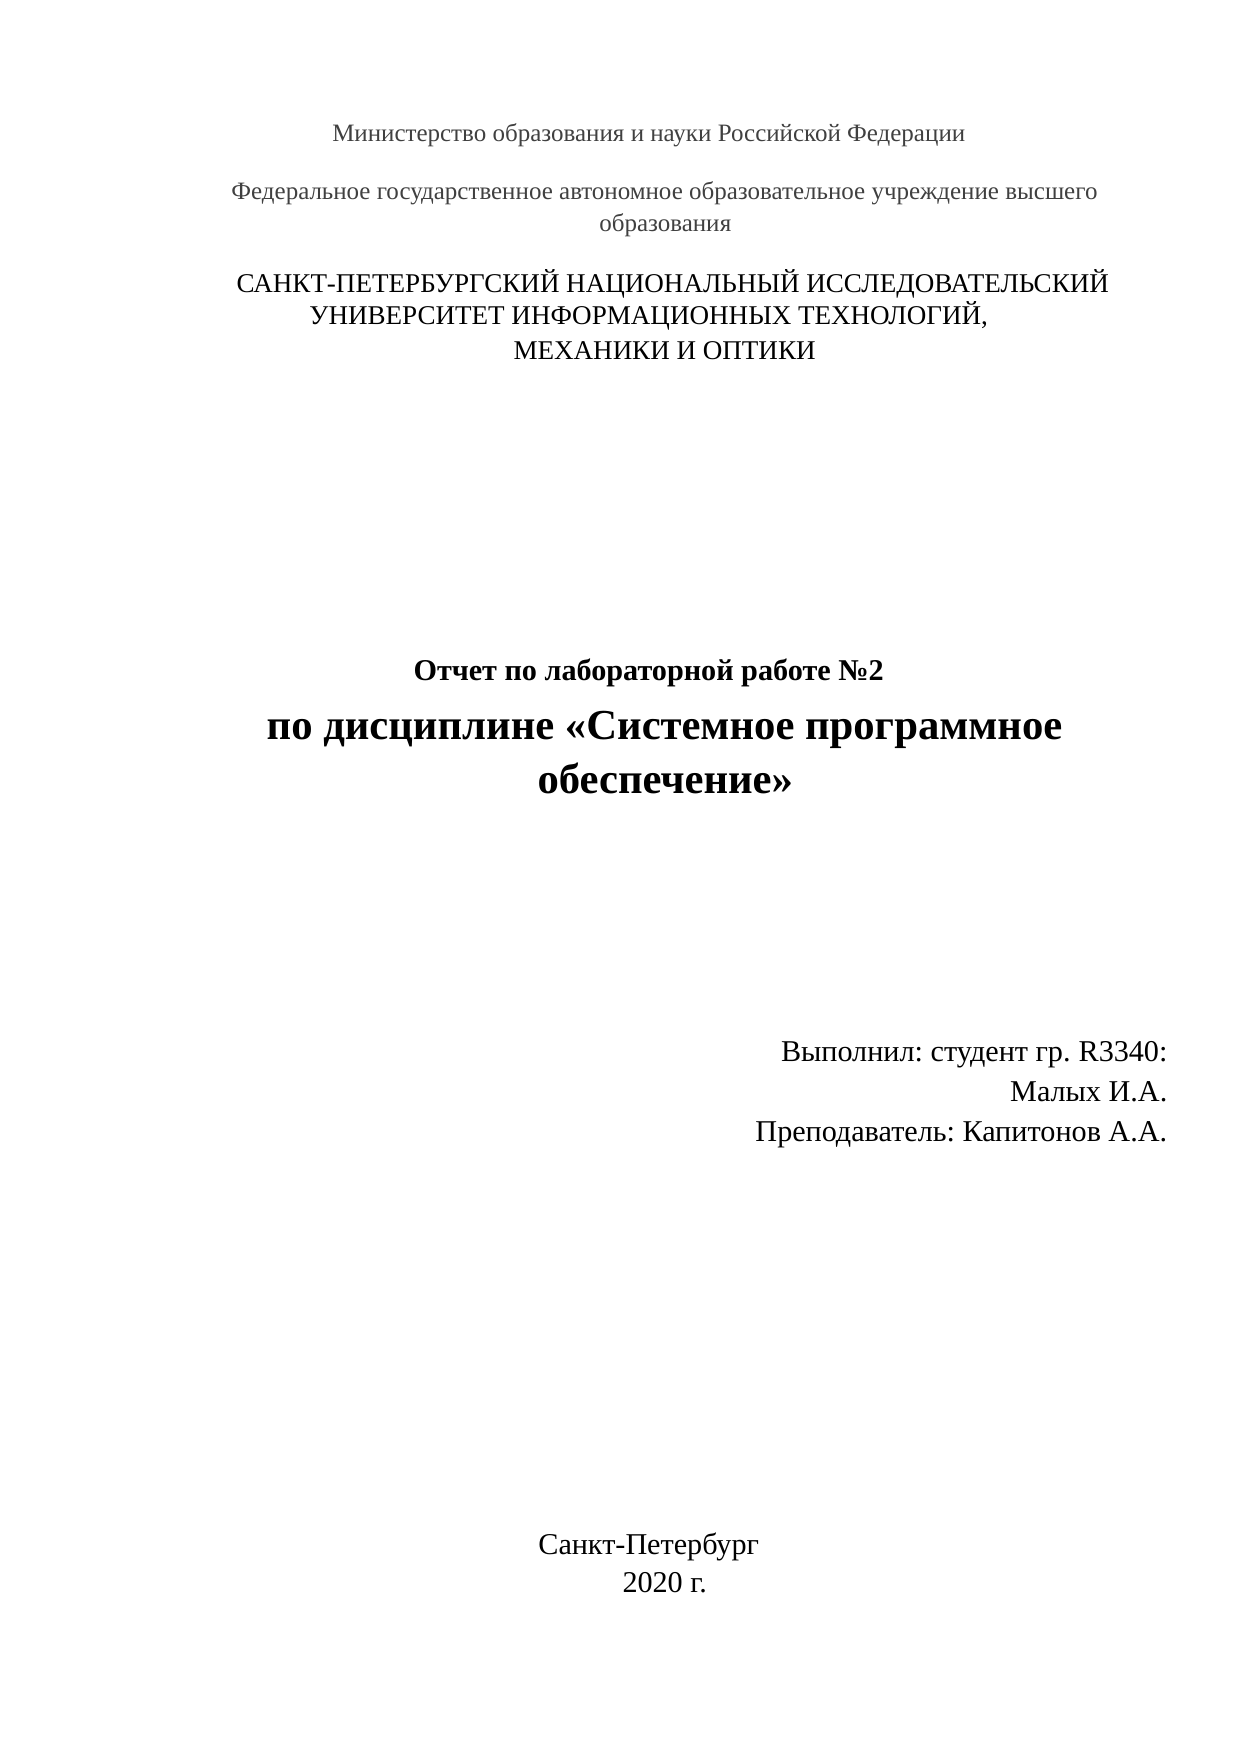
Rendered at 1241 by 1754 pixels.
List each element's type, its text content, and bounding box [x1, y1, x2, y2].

text 2020 г. [177, 1564, 1152, 1599]
text Министерство образования и науки Российской Федерации [177, 118, 1120, 147]
text Федеральное государственное автономное образовательное учреждение высшего образования [177, 176, 1152, 237]
text УНИВЕРСИТЕТ ИНФОРМАЦИОННЫХ ТЕХНОЛОГИЙ, [177, 299, 1120, 331]
text по дисциплине «Системное программное обеспечение» [177, 699, 1152, 802]
text Выполнил: студент гр. R3340: Малых И.А. Преподаватель: Капитонов А.А. [177, 1033, 1167, 1148]
text Отчет по лабораторной работе №2 [177, 652, 1120, 687]
text МЕХАНИКИ И ОПТИКИ [177, 334, 1152, 365]
text Санкт-Петербург [177, 1526, 1120, 1561]
text САНКТ-ПЕТЕРБУРГСКИЙ НАЦИОНАЛЬНЫЙ ИССЛЕДОВАТЕЛЬСКИЙ [194, 267, 1152, 298]
